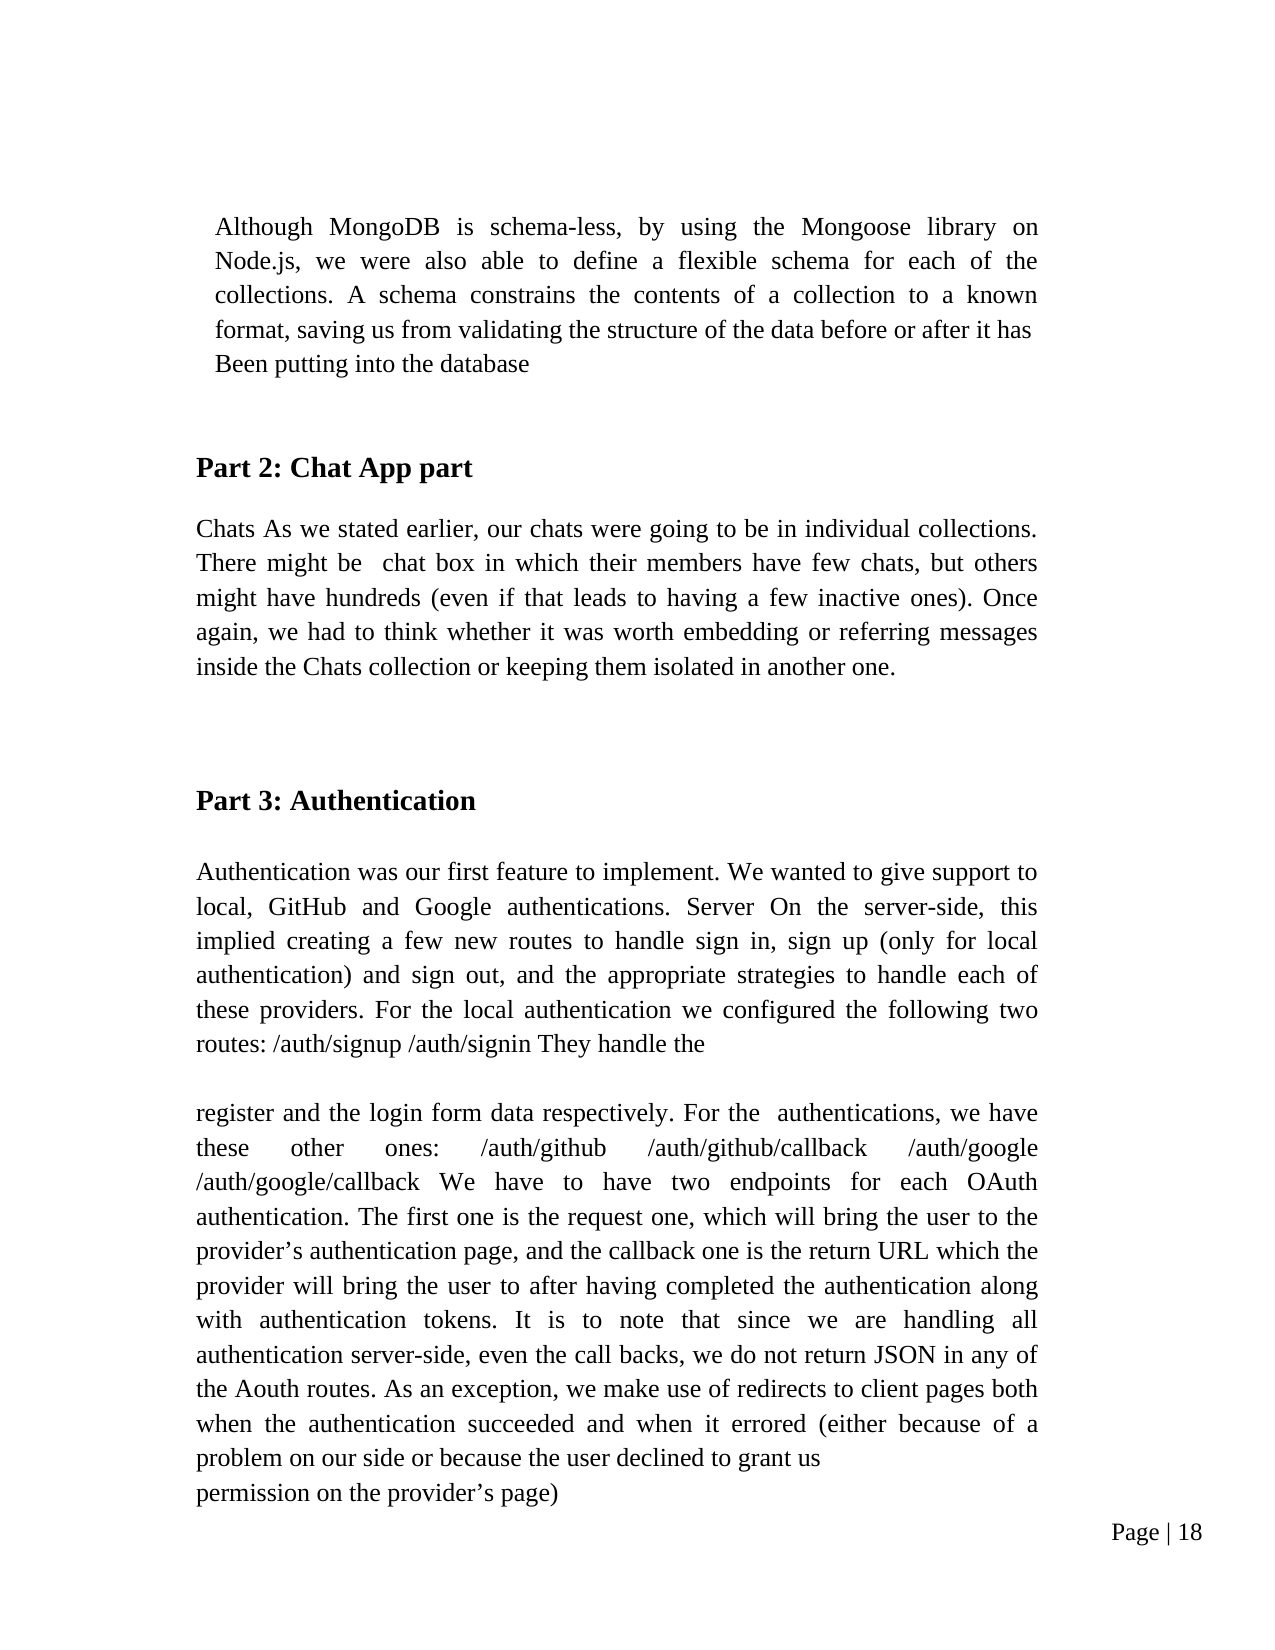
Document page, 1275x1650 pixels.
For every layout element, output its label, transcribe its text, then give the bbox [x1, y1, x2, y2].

text Part 2: Chat App part [196, 451, 1039, 484]
text Part 3: Authentication [196, 783, 1039, 817]
text Although MongoDB is schema-less, by using the Mongoose library on Node.js, we were also able to define a flexible schema for each of the collections. A schema constrains the contents of a collection to a known format, saving us from validating the structure of the data before or after it has [214, 211, 1039, 344]
text Been putting into the database [214, 348, 1039, 378]
text permission on the provider’s page) [196, 1477, 1039, 1507]
text Chats As we stated earlier, our chats were going to be in individual collections. There might be chat box in which their members have few chats, but others might have hundreds (even if that leads to having a few inactive ones). Once again, we had to think whether it was worth embedding or referring messages inside the Chats collection or keeping them isolated in another one. [196, 513, 1039, 681]
text register and the login form data respectively. For the authentications, we have these other ones: /auth/github /auth/github/callback /auth/google /auth/google/callback We have to have two endpoints for each OAuth authentication. The first one is the request one, which will bring the user to the provider’s authentication page, and the callback one is the return URL which the provider will bring the user to after having completed the authentication along with authentication tokens. It is to note that since we are handling all authentication server-side, even the call backs, we do not return JSON in any of the Aouth routes. As an exception, we make use of redirects to client pages both when the authentication succeeded and when it errored (either because of a problem on our side or because the user declined to grant us [196, 1097, 1039, 1472]
text Authentication was our first feature to implement. We wanted to give support to local, GitHub and Google authentications. Server On the server-side, this implied creating a few new routes to handle sign in, sign up (only for local authentication) and sign out, and the appropriate strategies to handle each of these providers. For the local authentication we configured the following two routes: /auth/signup /auth/signin They handle the [196, 856, 1039, 1058]
